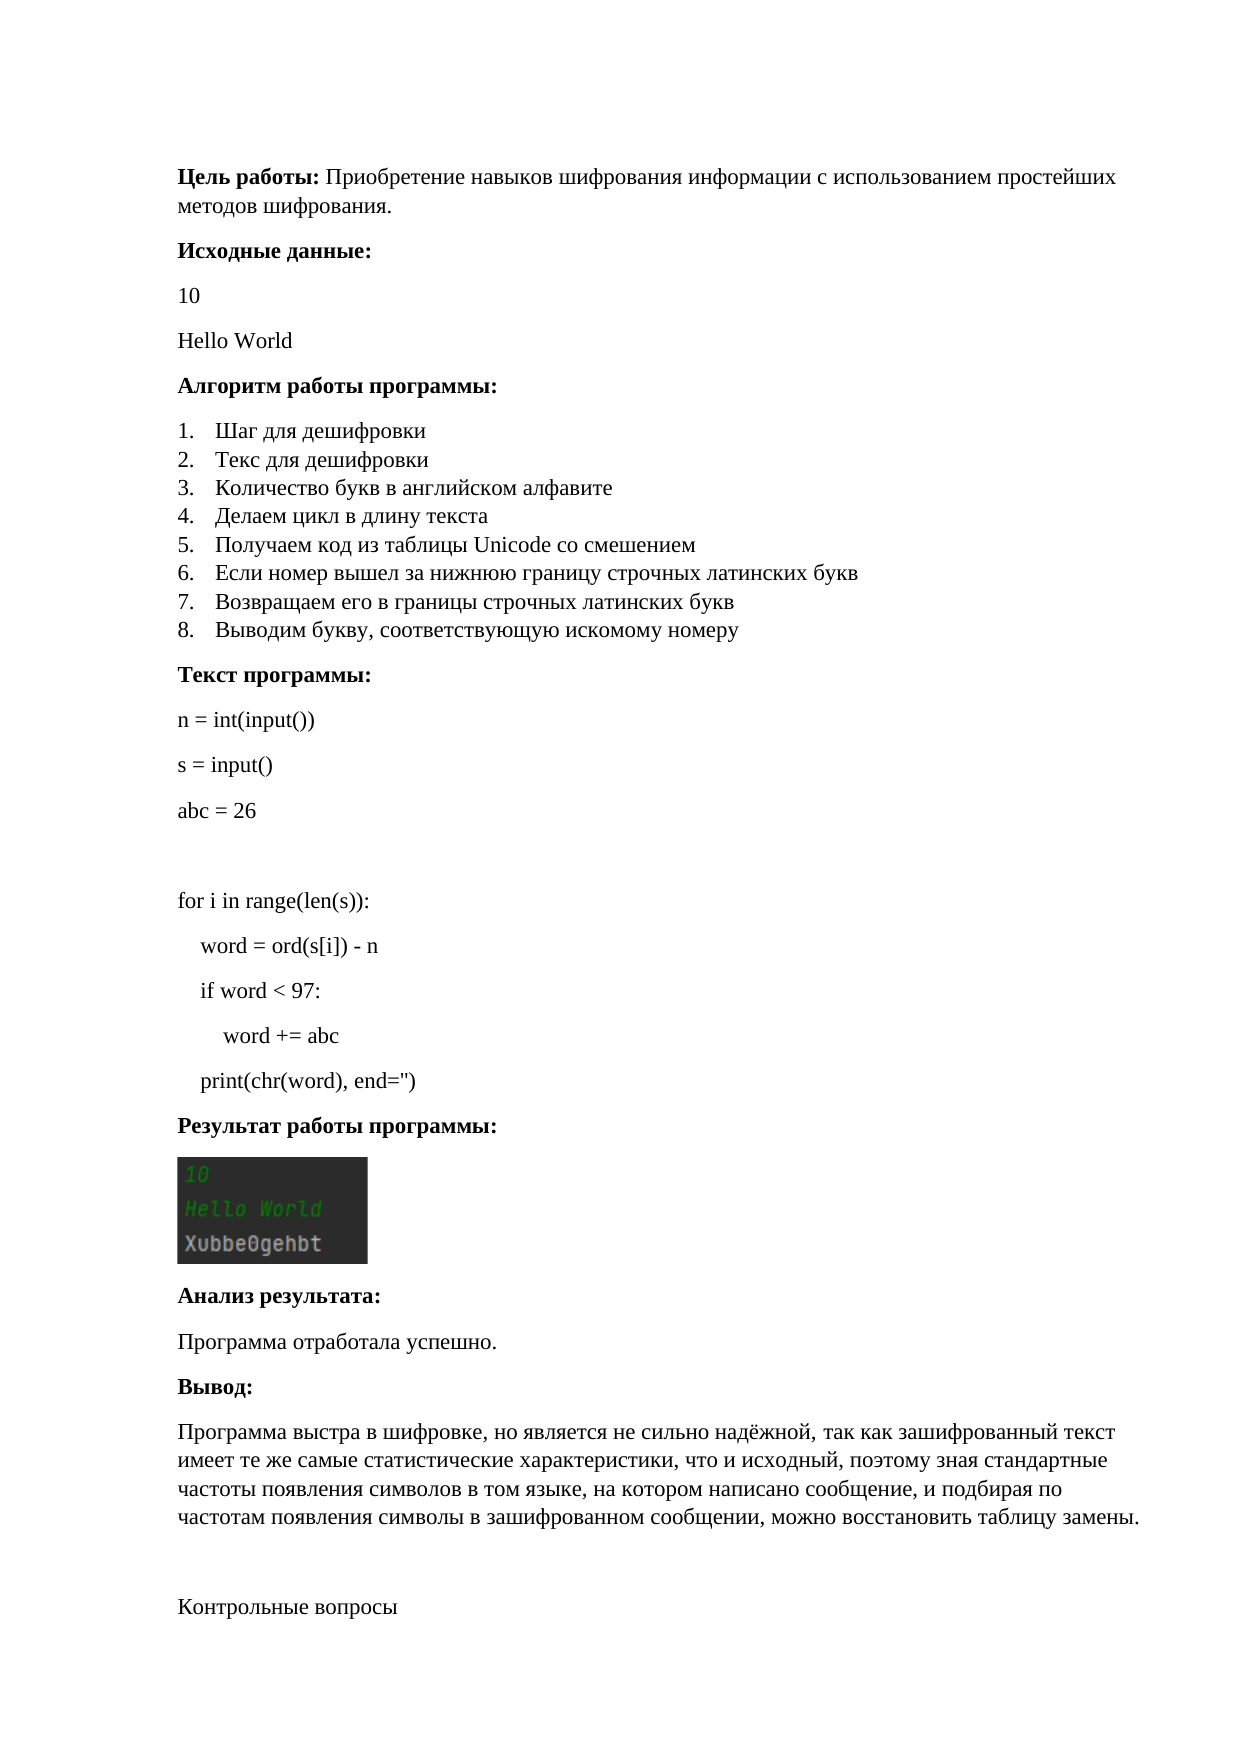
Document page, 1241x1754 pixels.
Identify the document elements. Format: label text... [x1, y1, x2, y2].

text Исходные данные: [177, 237, 1152, 263]
text word += abc [177, 1022, 1152, 1048]
text if word < 97: [177, 977, 1152, 1003]
text s = input() [177, 752, 1152, 778]
text Результат работы программы: [177, 1112, 1152, 1139]
picture [177, 1157, 368, 1264]
text Алгоритм работы программы: [177, 372, 1152, 398]
text word = ord(s[i]) - n [177, 932, 1152, 958]
text print(chr(word), end='') [177, 1067, 1152, 1094]
text Вывод: [177, 1373, 1152, 1399]
text Программа отработала успешно. [177, 1328, 1152, 1354]
text Контрольные вопросы [177, 1593, 1152, 1620]
text 10 [177, 282, 1152, 308]
list Если номер вышел за нижнюю границу строчных латинских букв [177, 559, 1152, 586]
text Программа выстра в шифровке, но является не сильно надёжной, так как зашифрованный текст имеет те же самые статистические характеристики, что и исходный, поэтому зная стандартные частоты появления символов в том языке, на котором написано сообщение, и подбирая по частотам появления символы в зашифрованном сообщении, можно восстановить таблицу замены. [177, 1418, 1152, 1529]
text for i in range(len(s)): [177, 887, 1152, 913]
list Количество букв в английском алфавите [177, 474, 1152, 500]
text Hello World [177, 327, 1152, 353]
list Получаем код из таблицы Unicode со смешением [177, 531, 1152, 557]
text n = int(input()) [177, 706, 1152, 733]
text Цель работы: Приобретение навыков шифрования информации с использованием простейших методов шифрования. [177, 163, 1152, 218]
text Текст программы: [177, 661, 1152, 688]
list Текс для дешифровки [177, 446, 1152, 472]
text abc = 26 [177, 797, 1152, 823]
list Делаем цикл в длину текста [177, 502, 1152, 529]
text Анализ результата: [177, 1283, 1152, 1309]
list Возвращаем его в границы строчных латинских букв [177, 588, 1152, 614]
list Выводим букву, соответствующую искомому номеру [177, 616, 1152, 643]
list Шаг для дешифровки [177, 417, 1152, 443]
